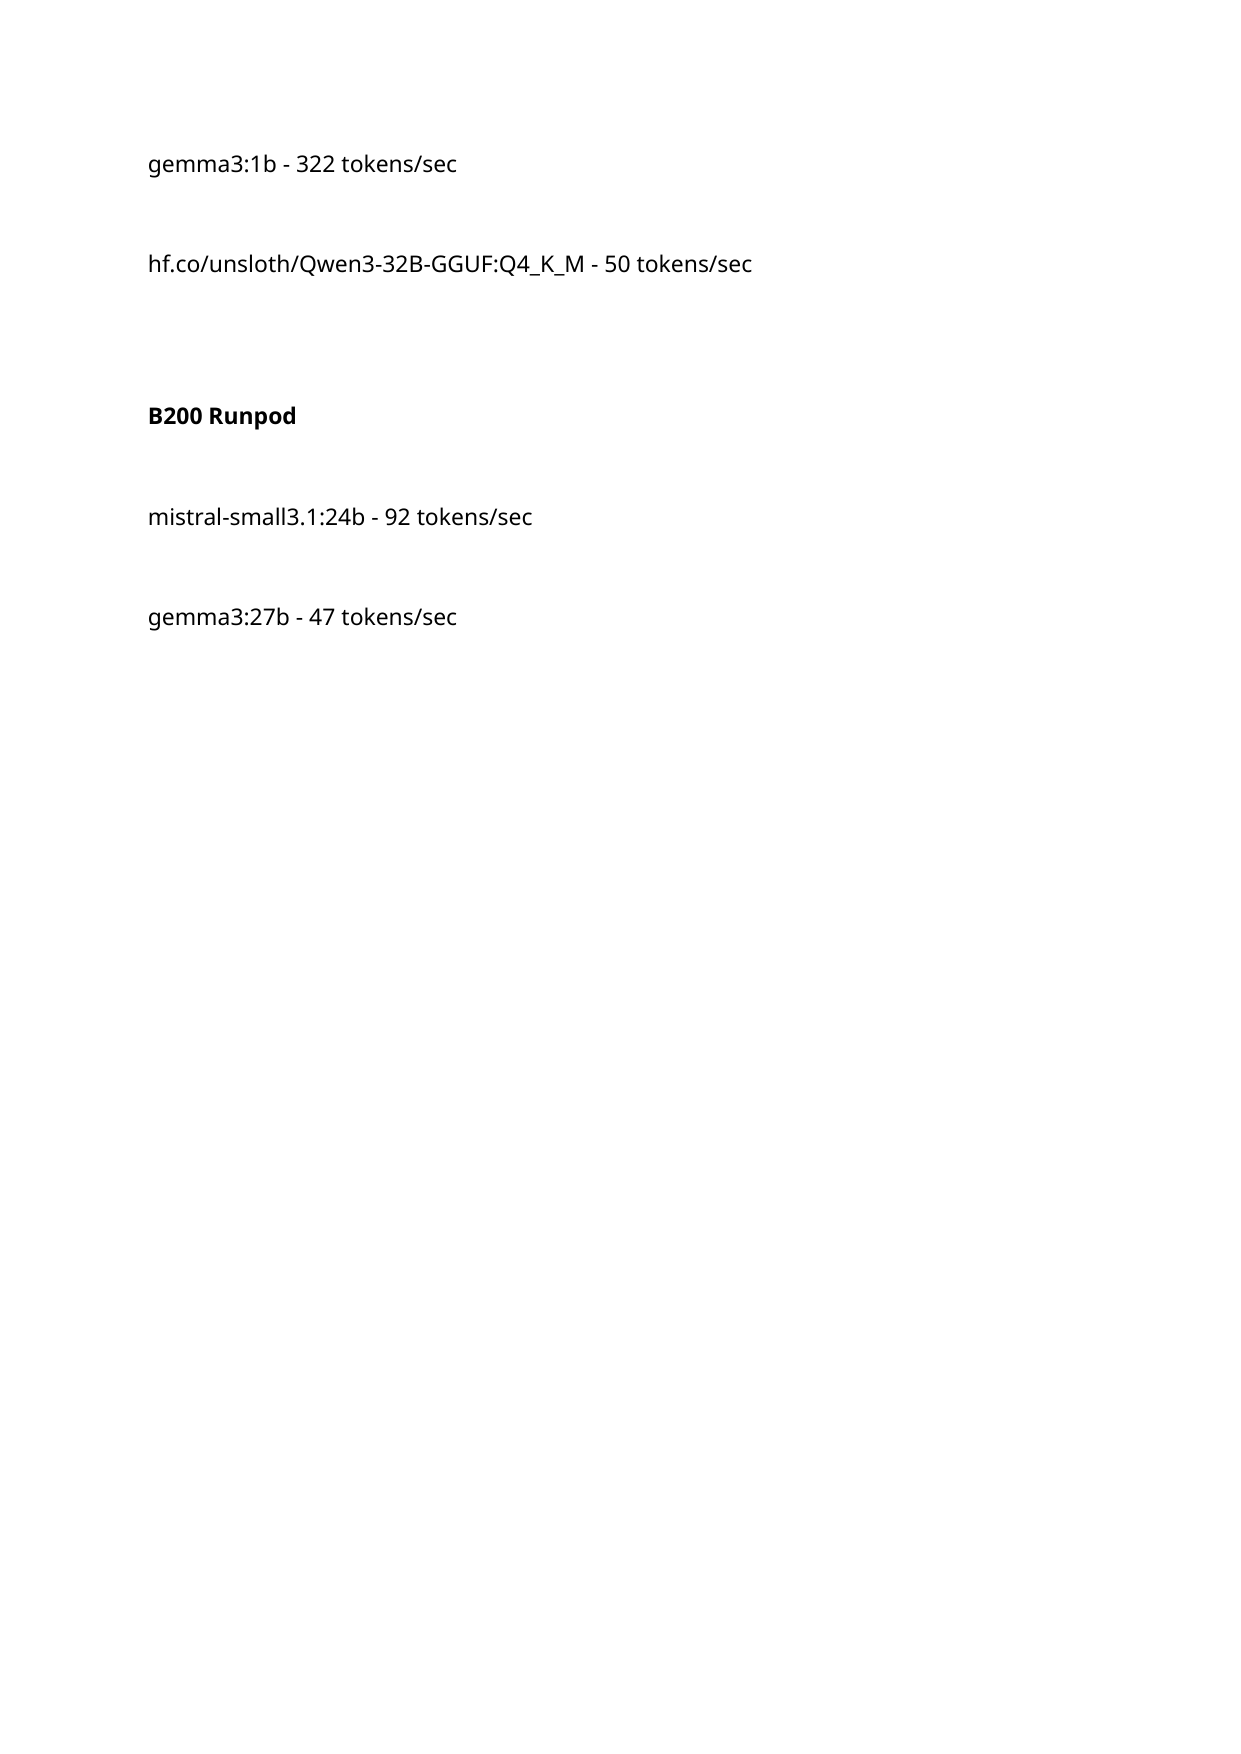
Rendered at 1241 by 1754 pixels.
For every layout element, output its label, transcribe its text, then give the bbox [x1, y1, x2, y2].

text gemma3:27b - 47 tokens/sec [148, 601, 1093, 633]
text gemma3:1b - 322 tokens/sec [148, 148, 1093, 179]
text mistral-small3.1:24b - 92 tokens/sec [148, 501, 1093, 532]
text B200 Runpod [148, 400, 1093, 431]
text hf.co/unsloth/Qwen3-32B-GGUF:Q4_K_M - 50 tokens/sec [148, 248, 1093, 280]
